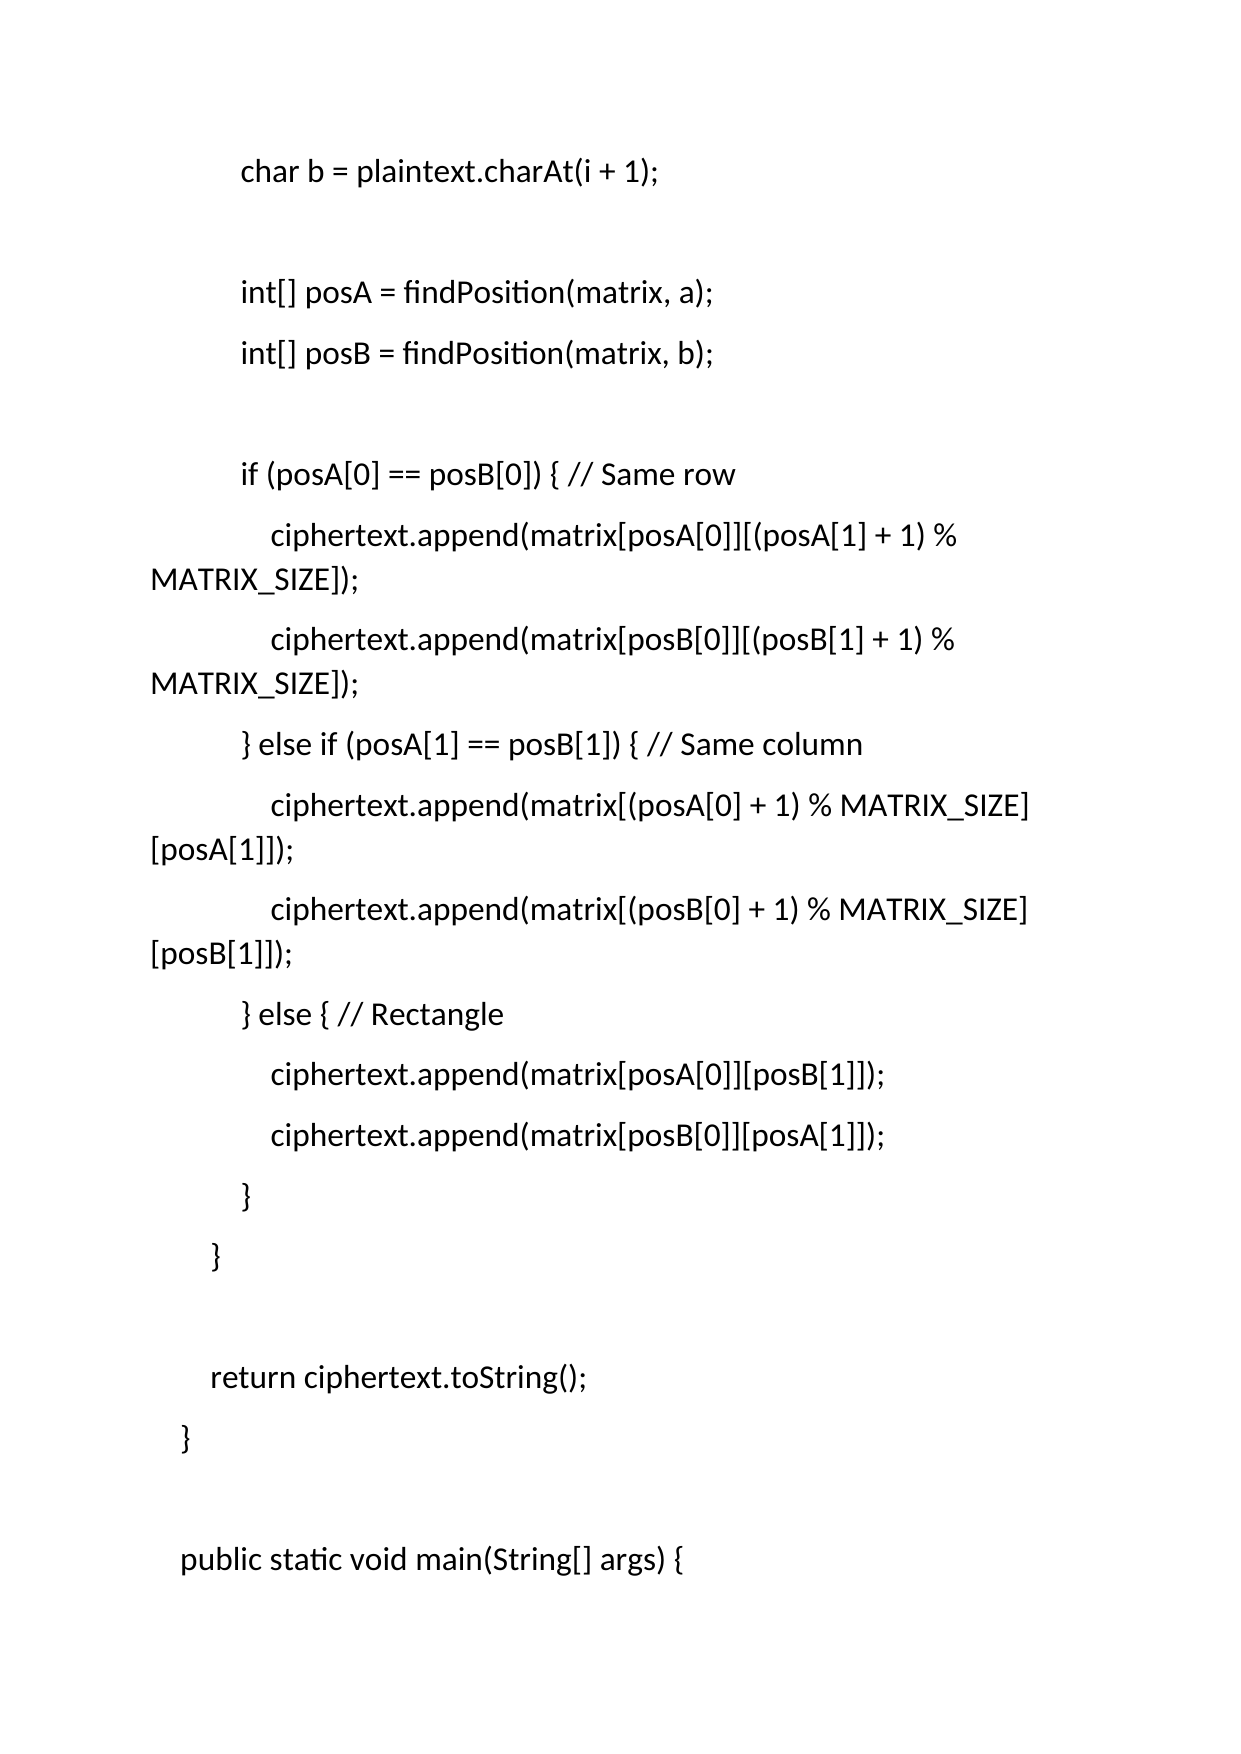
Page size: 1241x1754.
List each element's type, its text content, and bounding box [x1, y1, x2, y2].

text return ciphertext.toString(); [150, 1356, 1090, 1397]
text } [150, 1174, 1090, 1215]
text ciphertext.append(matrix[posB[0]][posA[1]]); [150, 1114, 1090, 1155]
text int[] posA = findPosition(matrix, a); [150, 271, 1090, 312]
text ciphertext.append(matrix[posA[0]][posB[1]]); [150, 1053, 1090, 1094]
text int[] posB = findPosition(matrix, b); [150, 332, 1090, 373]
text ciphertext.append(matrix[(posA[0] + 1) % MATRIX_SIZE][posA[1]]); [150, 783, 1090, 868]
text char b = plaintext.charAt(i + 1); [150, 150, 1090, 191]
text public static void main(String[] args) { [150, 1538, 1090, 1579]
text } else if (posA[1] == posB[1]) { // Same column [150, 723, 1090, 764]
text } [150, 1417, 1090, 1458]
text ciphertext.append(matrix[posB[0]][(posB[1] + 1) % MATRIX_SIZE]); [150, 618, 1090, 703]
text ciphertext.append(matrix[posA[0]][(posA[1] + 1) % MATRIX_SIZE]); [150, 514, 1090, 598]
text ciphertext.append(matrix[(posB[0] + 1) % MATRIX_SIZE][posB[1]]); [150, 888, 1090, 973]
text } [150, 1235, 1090, 1276]
text if (posA[0] == posB[0]) { // Same row [150, 453, 1090, 494]
text } else { // Rectangle [150, 993, 1090, 1033]
